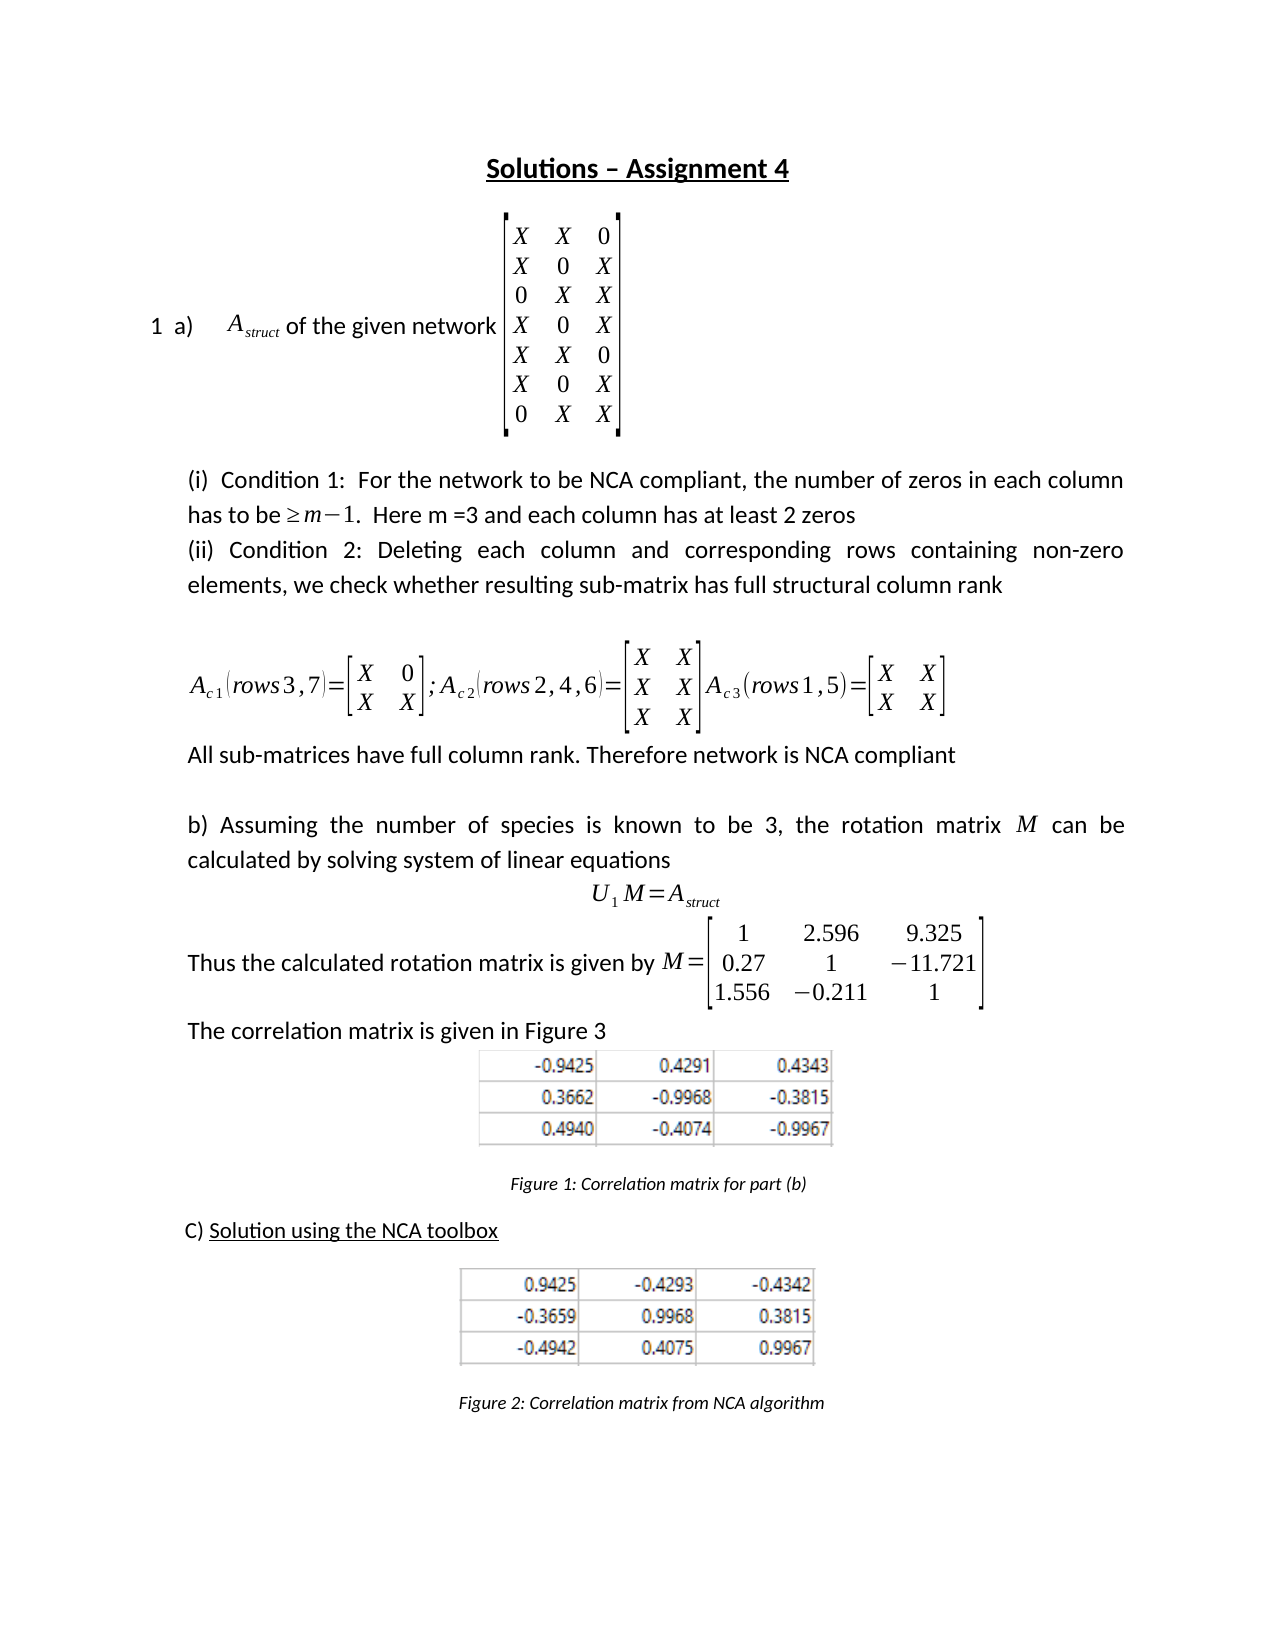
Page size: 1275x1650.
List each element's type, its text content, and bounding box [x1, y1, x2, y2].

text C) Solution using the NCA toolbox [179, 1216, 1125, 1244]
list The correlation matrix is given in Figure 3 [187, 1015, 1125, 1046]
picture [478, 1050, 834, 1147]
text Solutions – Assignment 4 [150, 150, 1125, 186]
text 1 a) of the given network [150, 212, 1125, 438]
list All sub-matrices have full column rank. Therefore network is NCA compliant [187, 739, 1125, 770]
list (ii) Condition 2: Deleting each column and corresponding rows containing non-zero elements, we check whether resulting sub-matrix has full structural column rank [187, 534, 1125, 599]
list Thus the calculated rotation matrix is given by [187, 915, 1125, 1011]
picture [459, 1268, 816, 1366]
list b) Assuming the number of species is known to be 3, the rotation matrix can be calculated by solving system of linear equations [187, 809, 1125, 875]
list (i) Condition 1: For the network to be NCA compliant, the number of zeros in each column has to be . Here m =3 and each column has at least 2 zeros [187, 464, 1125, 529]
